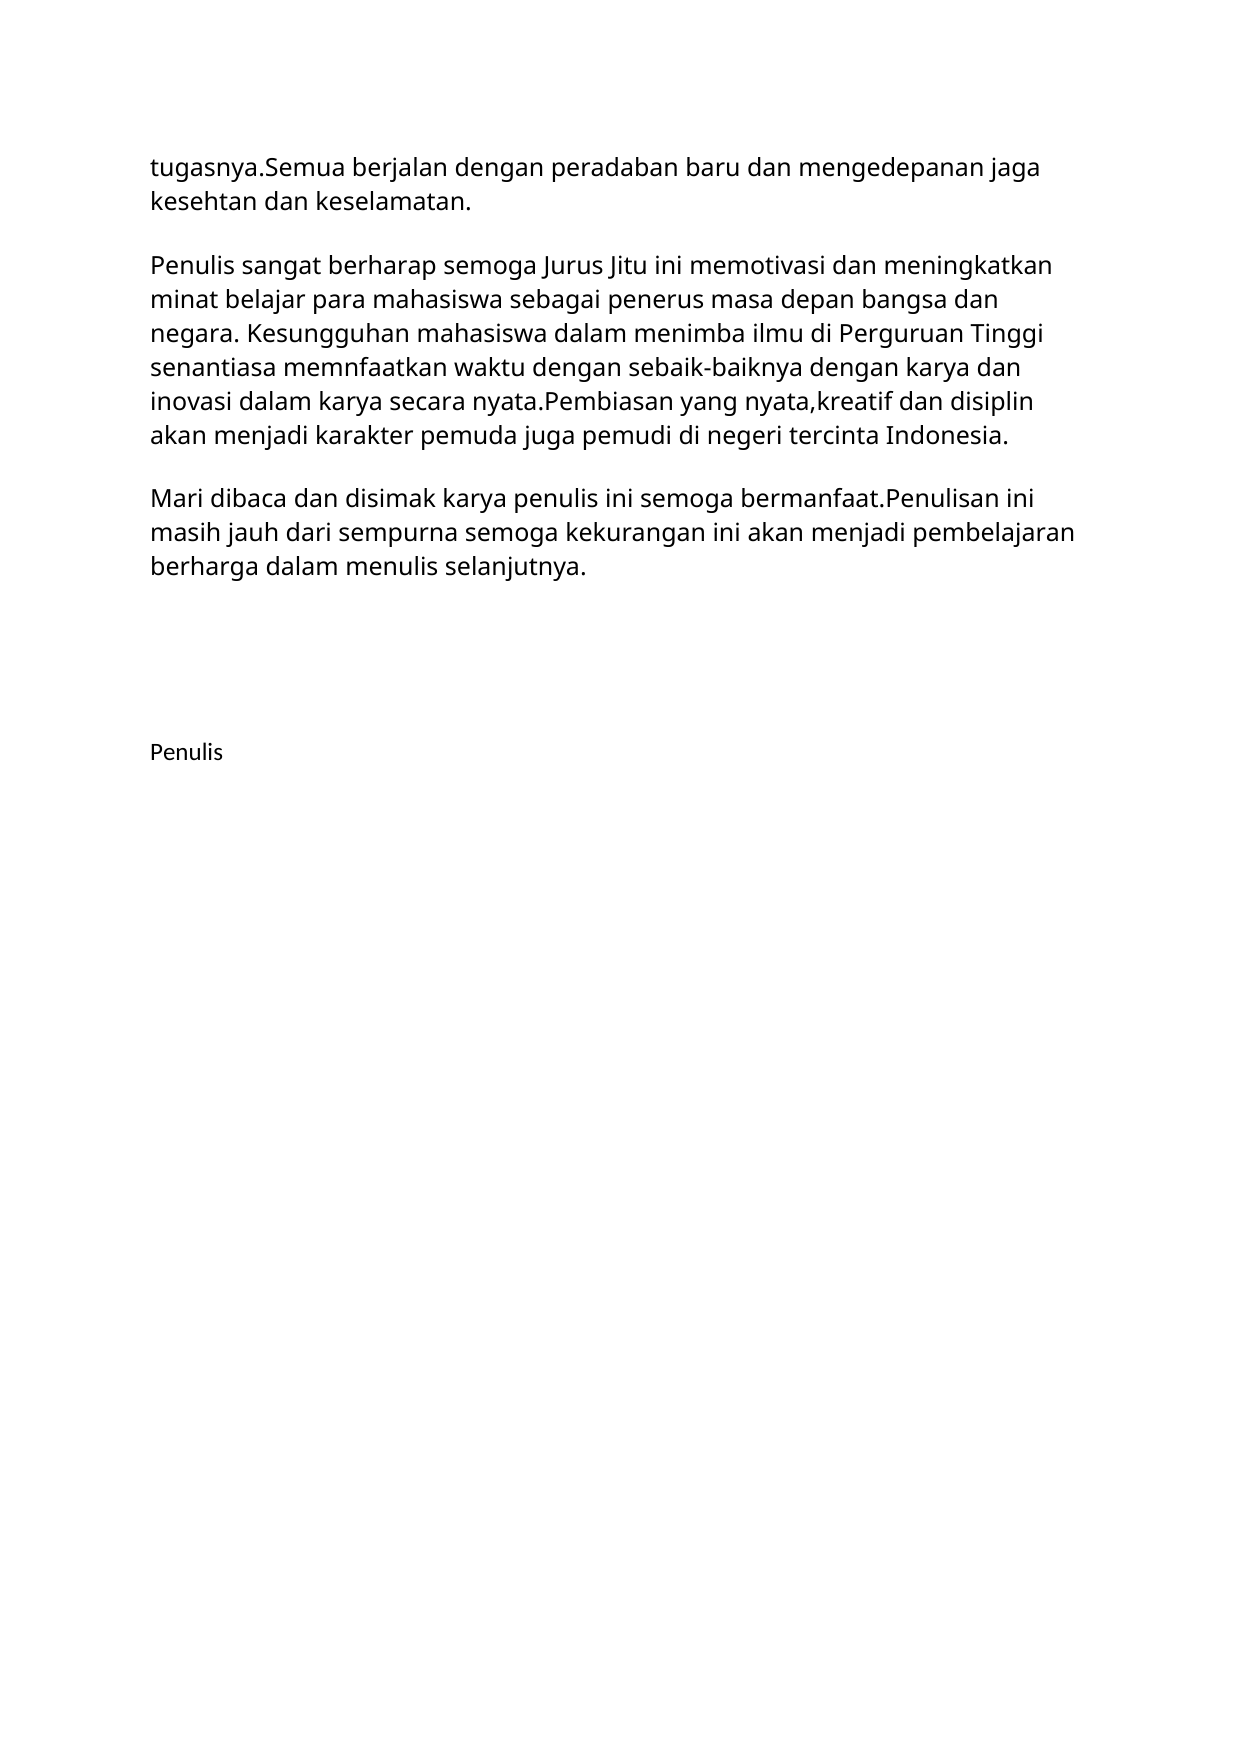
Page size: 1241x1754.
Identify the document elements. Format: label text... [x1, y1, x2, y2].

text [150, 150, 1090, 218]
text Penulis sangat berharap semoga Jurus Jitu ini memotivasi dan meningkatkan minat belajar para mahasiswa sebagai penerus masa depan bangsa dan negara. Kesungguhan mahasiswa dalam menimba ilmu di Perguruan Tinggi senantiasa memnfaatkan waktu dengan sebaik-baiknya dengan karya dan inovasi dalam karya secara nyata.Pembiasan yang nyata,kreatif dan disiplin akan menjadi karakter pemuda juga pemudi di negeri tercinta Indonesia. [150, 247, 1090, 452]
text Mari dibaca dan disimak karya penulis ini semoga bermanfaat.Penulisan ini masih jauh dari sempurna semoga kekurangan ini akan menjadi pembelajaran berharga dalam menulis selanjutnya. [150, 481, 1090, 583]
text Penulis [150, 736, 1090, 767]
